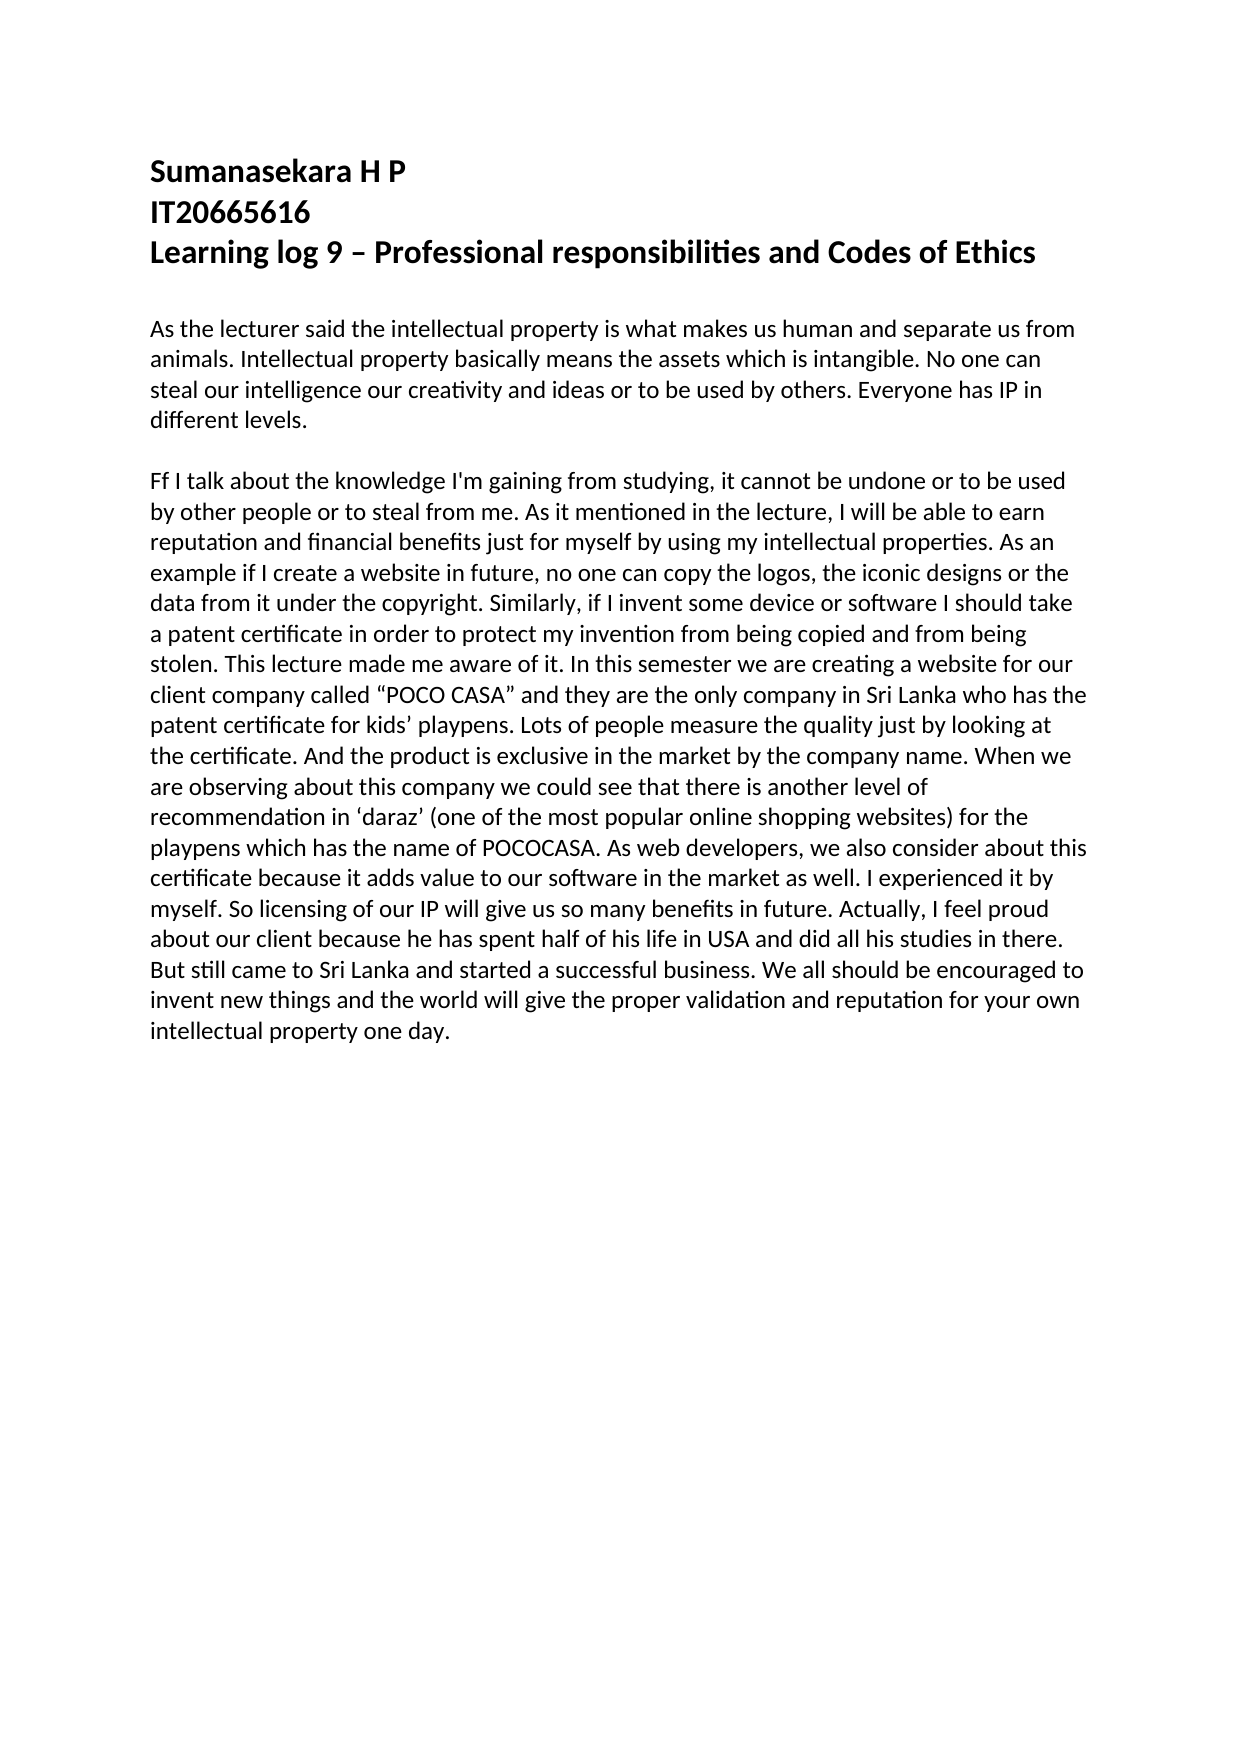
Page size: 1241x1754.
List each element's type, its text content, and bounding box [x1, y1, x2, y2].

text Sumanasekara H P [150, 150, 1090, 191]
text Learning log 9 – Professional responsibilities and Codes of Ethics [150, 231, 1090, 272]
text As the lecturer said the intellectual property is what makes us human and separate us from animals. Intellectual property basically means the assets which is intangible. No one can steal our intelligence our creativity and ideas or to be used by others. Everyone has IP in different levels. [150, 313, 1090, 435]
text IT20665616 [150, 191, 1090, 231]
text Ff I talk about the knowledge I'm gaining from studying, it cannot be undone or to be used by other people or to steal from me. As it mentioned in the lecture, I will be able to earn reputation and financial benefits just for myself by using my intellectual properties. As an example if I create a website in future, no one can copy the logos, the iconic designs or the data from it under the copyright. Similarly, if I invent some device or software I should take a patent certificate in order to protect my invention from being copied and from being stolen. This lecture made me aware of it. In this semester we are creating a website for our client company called “POCO CASA” and they are the only company in Sri Lanka who has the patent certificate for kids’ playpens. Lots of people measure the quality just by looking at the certificate. And the product is exclusive in the market by the company name. When we are observing about this company we could see that there is another level of recommendation in ‘daraz’ (one of the most popular online shopping websites) for the playpens which has the name of POCOCASA. As web developers, we also consider about this certificate because it adds value to our software in the market as well. I experienced it by myself. So licensing of our IP will give us so many benefits in future. Actually, I feel proud about our client because he has spent half of his life in USA and did all his studies in there. But still came to Sri Lanka and started a successful business. We all should be encouraged to invent new things and the world will give the proper validation and reputation for your own intellectual property one day. [150, 466, 1090, 1045]
